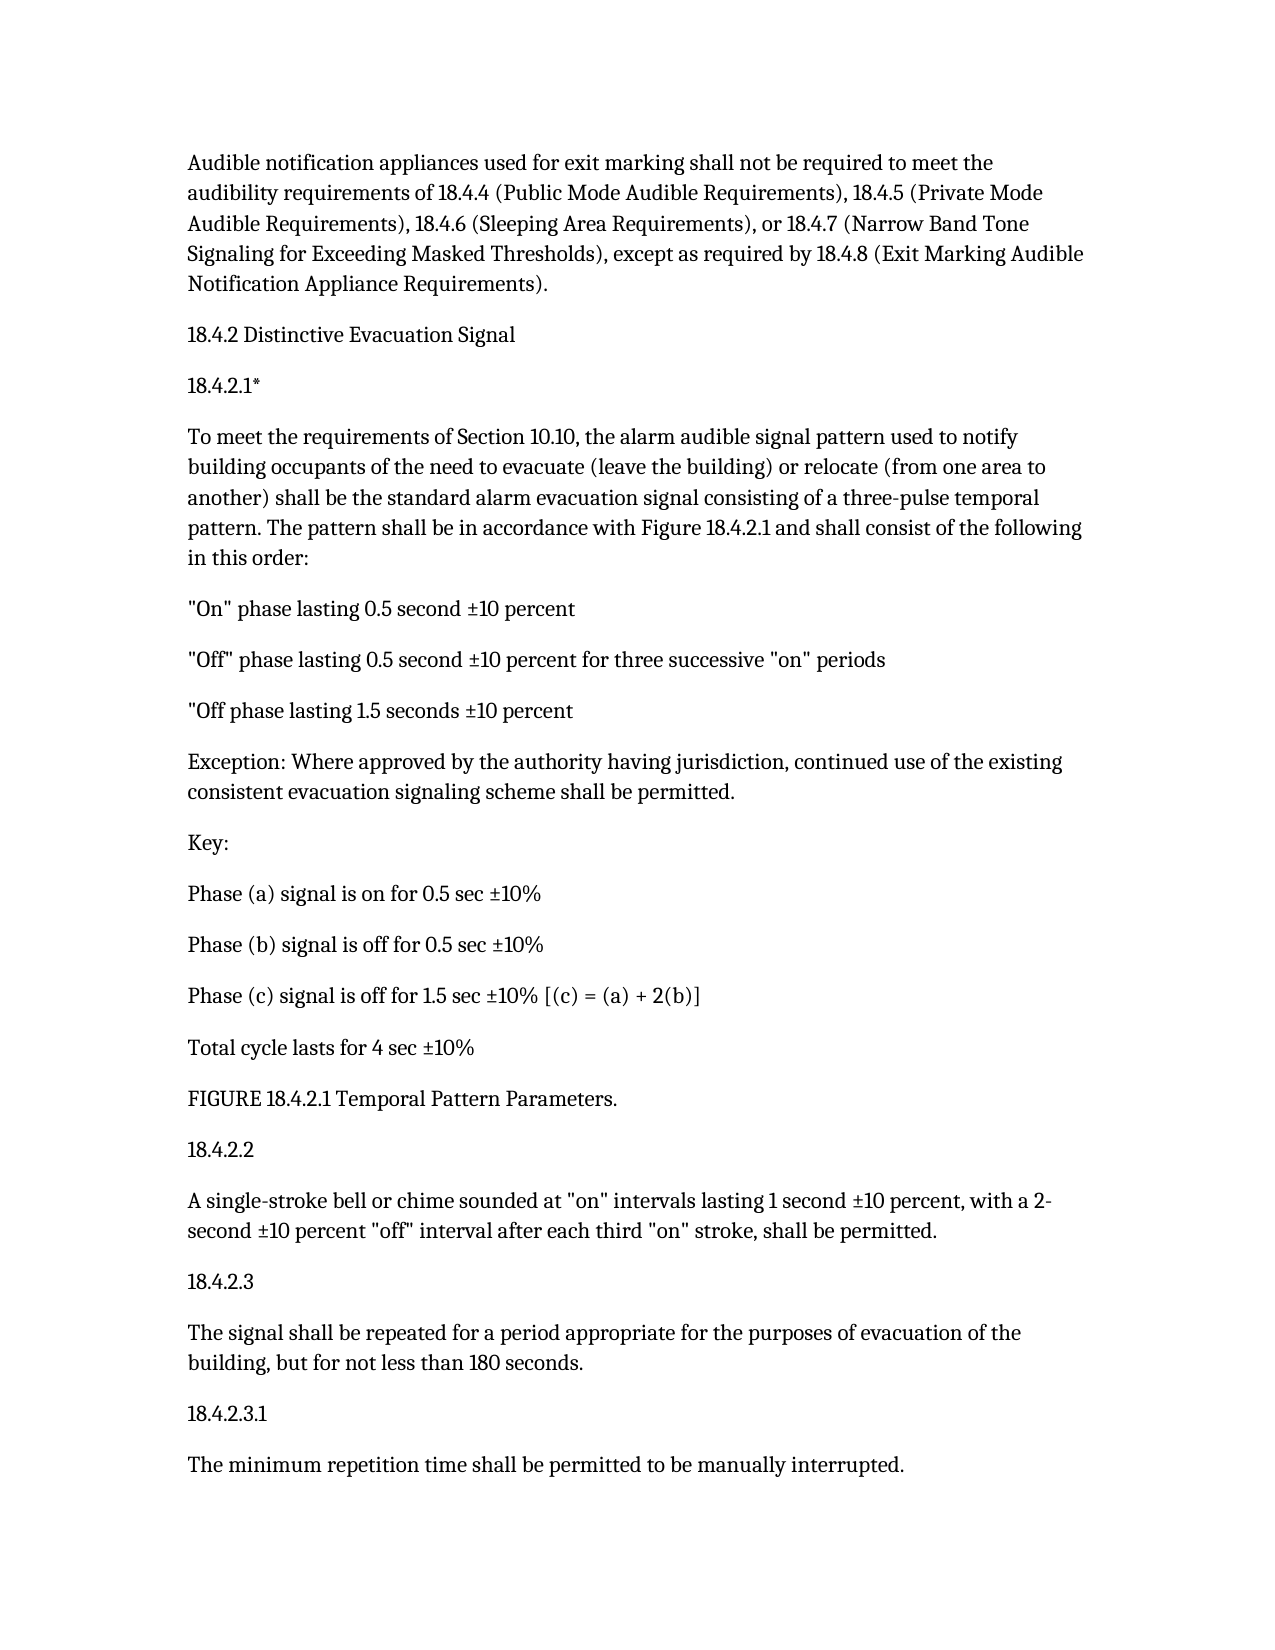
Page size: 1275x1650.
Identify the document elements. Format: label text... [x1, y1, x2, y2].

text The minimum repetition time shall be permitted to be manually interrupted. [187, 1452, 1087, 1478]
text Key: [187, 830, 1087, 857]
text "On" phase lasting 0.5 second ±10 percent [187, 596, 1087, 622]
text "Off phase lasting 1.5 seconds ±10 percent [187, 698, 1087, 724]
text "Off" phase lasting 0.5 second ±10 percent for three successive "on" periods [187, 647, 1087, 673]
text Audible notification appliances used for exit marking shall not be required to meet the audibility requirements of 18.4.4 (Public Mode Audible Requirements), 18.4.5 (Private Mode Audible Requirements), 18.4.6 (Sleeping Area Requirements), or 18.4.7 (Narrow Band Tone Signaling for Exceeding Masked Thresholds), except as required by 18.4.8 (Exit Marking Audible Notification Appliance Requirements). [187, 150, 1087, 297]
text To meet the requirements of Section 10.10, the alarm audible signal pattern used to notify building occupants of the need to evacuate (leave the building) or relocate (from one area to another) shall be the standard alarm evacuation signal consisting of a three-pulse temporal pattern. The pattern shall be in accordance with Figure 18.4.2.1 and shall consist of the following in this order: [187, 424, 1087, 571]
text 18.4.2 Distinctive Evacuation Signal [187, 322, 1087, 348]
text Phase (c) signal is off for 1.5 sec ±10% [(c) = (a) + 2(b)] [187, 983, 1087, 1010]
text 18.4.2.1* [187, 373, 1087, 399]
text 18.4.2.3.1 [187, 1401, 1087, 1427]
text FIGURE 18.4.2.1 Temporal Pattern Parameters. [187, 1085, 1087, 1112]
text Phase (b) signal is off for 0.5 sec ±10% [187, 932, 1087, 959]
text A single-stroke bell or chime sounded at "on" intervals lasting 1 second ±10 percent, with a 2-second ±10 percent "off" interval after each third "on" stroke, shall be permitted. [187, 1187, 1087, 1244]
text Exception: Where approved by the authority having jurisdiction, continued use of the existing consistent evacuation signaling scheme shall be permitted. [187, 749, 1087, 806]
text Phase (a) signal is on for 0.5 sec ±10% [187, 881, 1087, 908]
text 18.4.2.2 [187, 1136, 1087, 1163]
text Total cycle lasts for 4 sec ±10% [187, 1034, 1087, 1061]
text 18.4.2.3 [187, 1269, 1087, 1295]
text The signal shall be repeated for a period appropriate for the purposes of evacuation of the building, but for not less than 180 seconds. [187, 1320, 1087, 1376]
